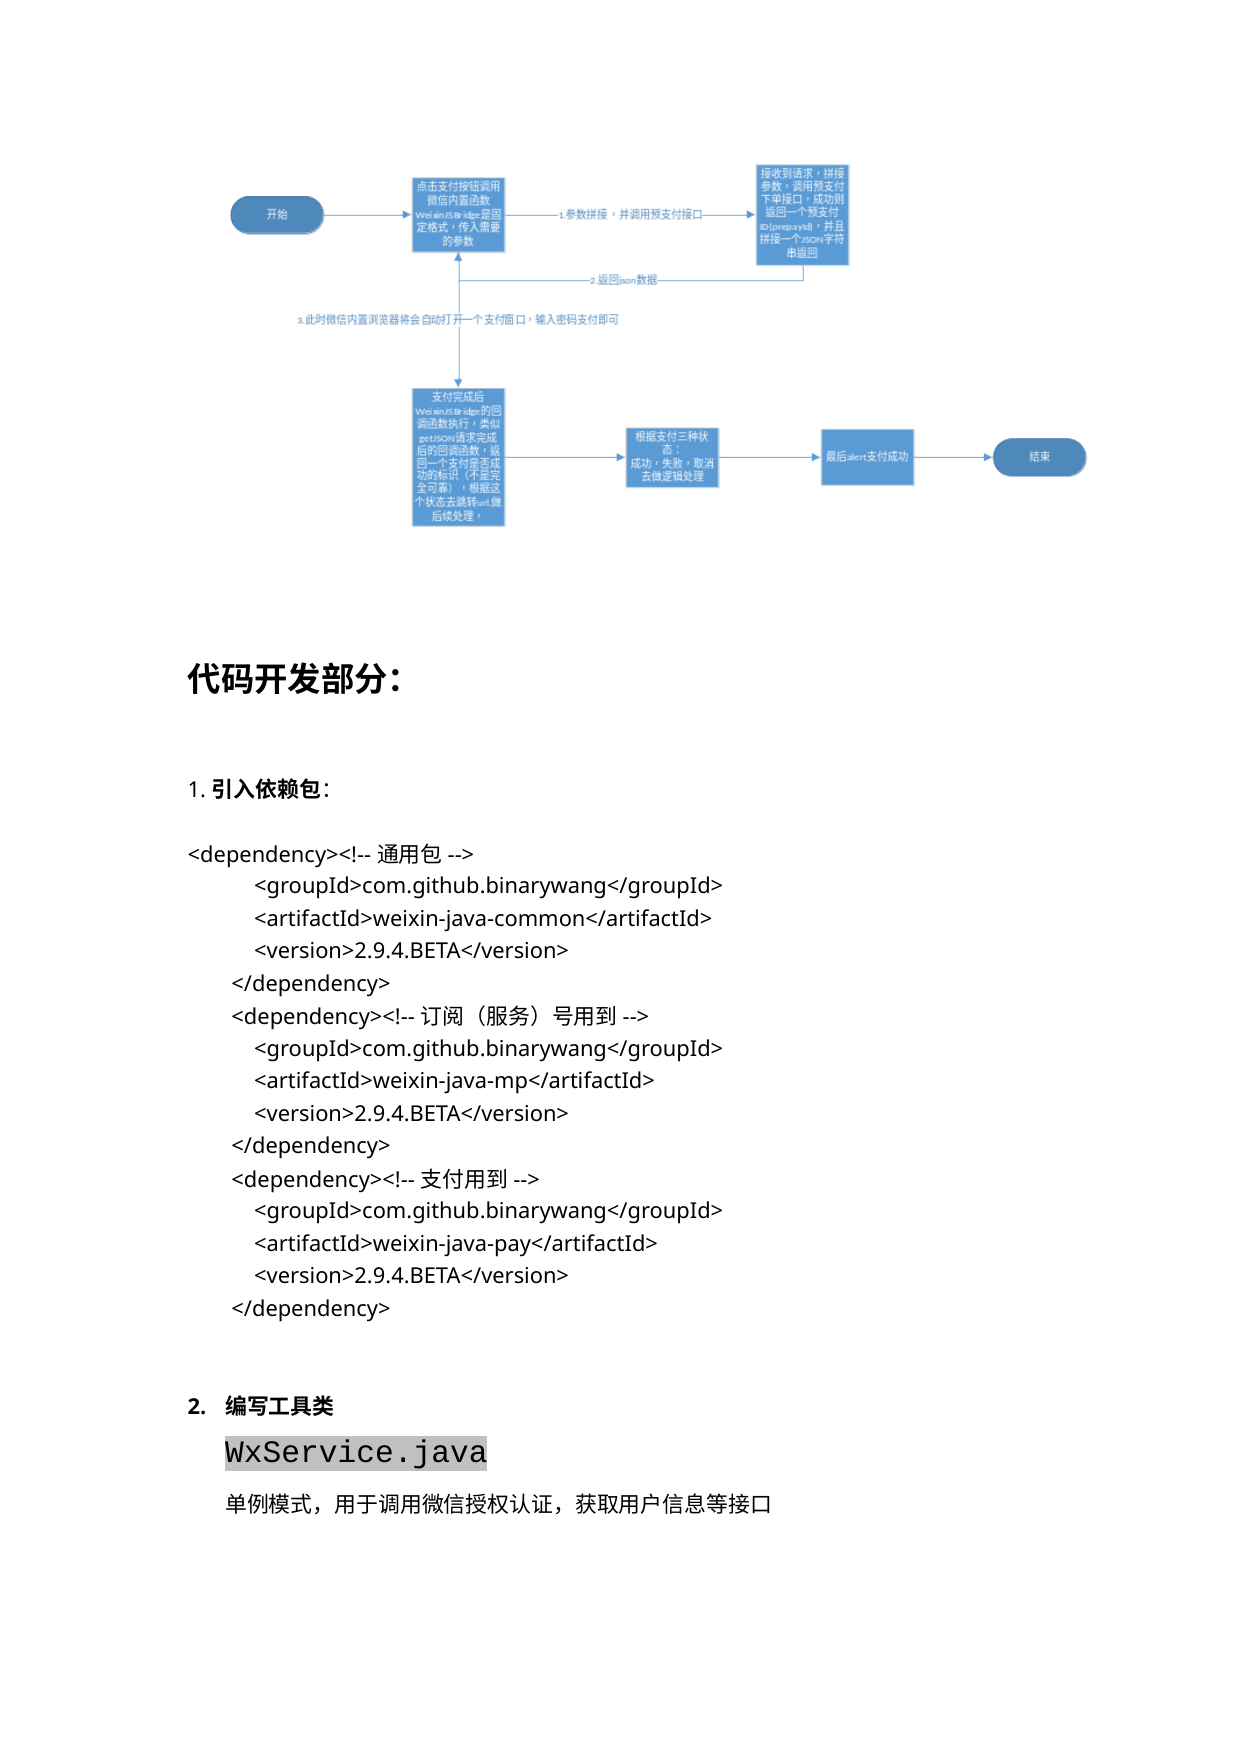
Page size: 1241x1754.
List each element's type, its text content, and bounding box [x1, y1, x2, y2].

text <dependency><!-- 订阅（服务）号用到 --> [187, 999, 1053, 1031]
list 单例模式，用于调用微信授权认证，获取用户信息等接口 [225, 1486, 1053, 1519]
text 1. 引入依赖包： [187, 771, 1053, 804]
text <dependency><!-- 通用包 --> [187, 836, 1053, 869]
text <groupId>com.github.binarywang</groupId> [187, 1194, 1053, 1226]
text <artifactId>weixin-java-mp</artifactId> [187, 1064, 1053, 1096]
text <groupId>com.github.binarywang</groupId> [187, 1031, 1053, 1064]
text <groupId>com.github.binarywang</groupId> [187, 869, 1053, 901]
text <version>2.9.4.BETA</version> [187, 1259, 1053, 1291]
text <artifactId>weixin-java-pay</artifactId> [187, 1226, 1053, 1259]
list 编写工具类 [187, 1389, 1053, 1421]
text </dependency> [187, 966, 1053, 999]
subtitle 代码开发部分： [187, 644, 1053, 709]
text <dependency><!-- 支付用到 --> [187, 1161, 1053, 1194]
text <artifactId>weixin-java-common</artifactId> [187, 901, 1053, 934]
text </dependency> [187, 1291, 1053, 1324]
text <version>2.9.4.BETA</version> [187, 934, 1053, 966]
text <version>2.9.4.BETA</version> [187, 1096, 1053, 1129]
list WxService.java [225, 1421, 1053, 1486]
text </dependency> [187, 1129, 1053, 1161]
